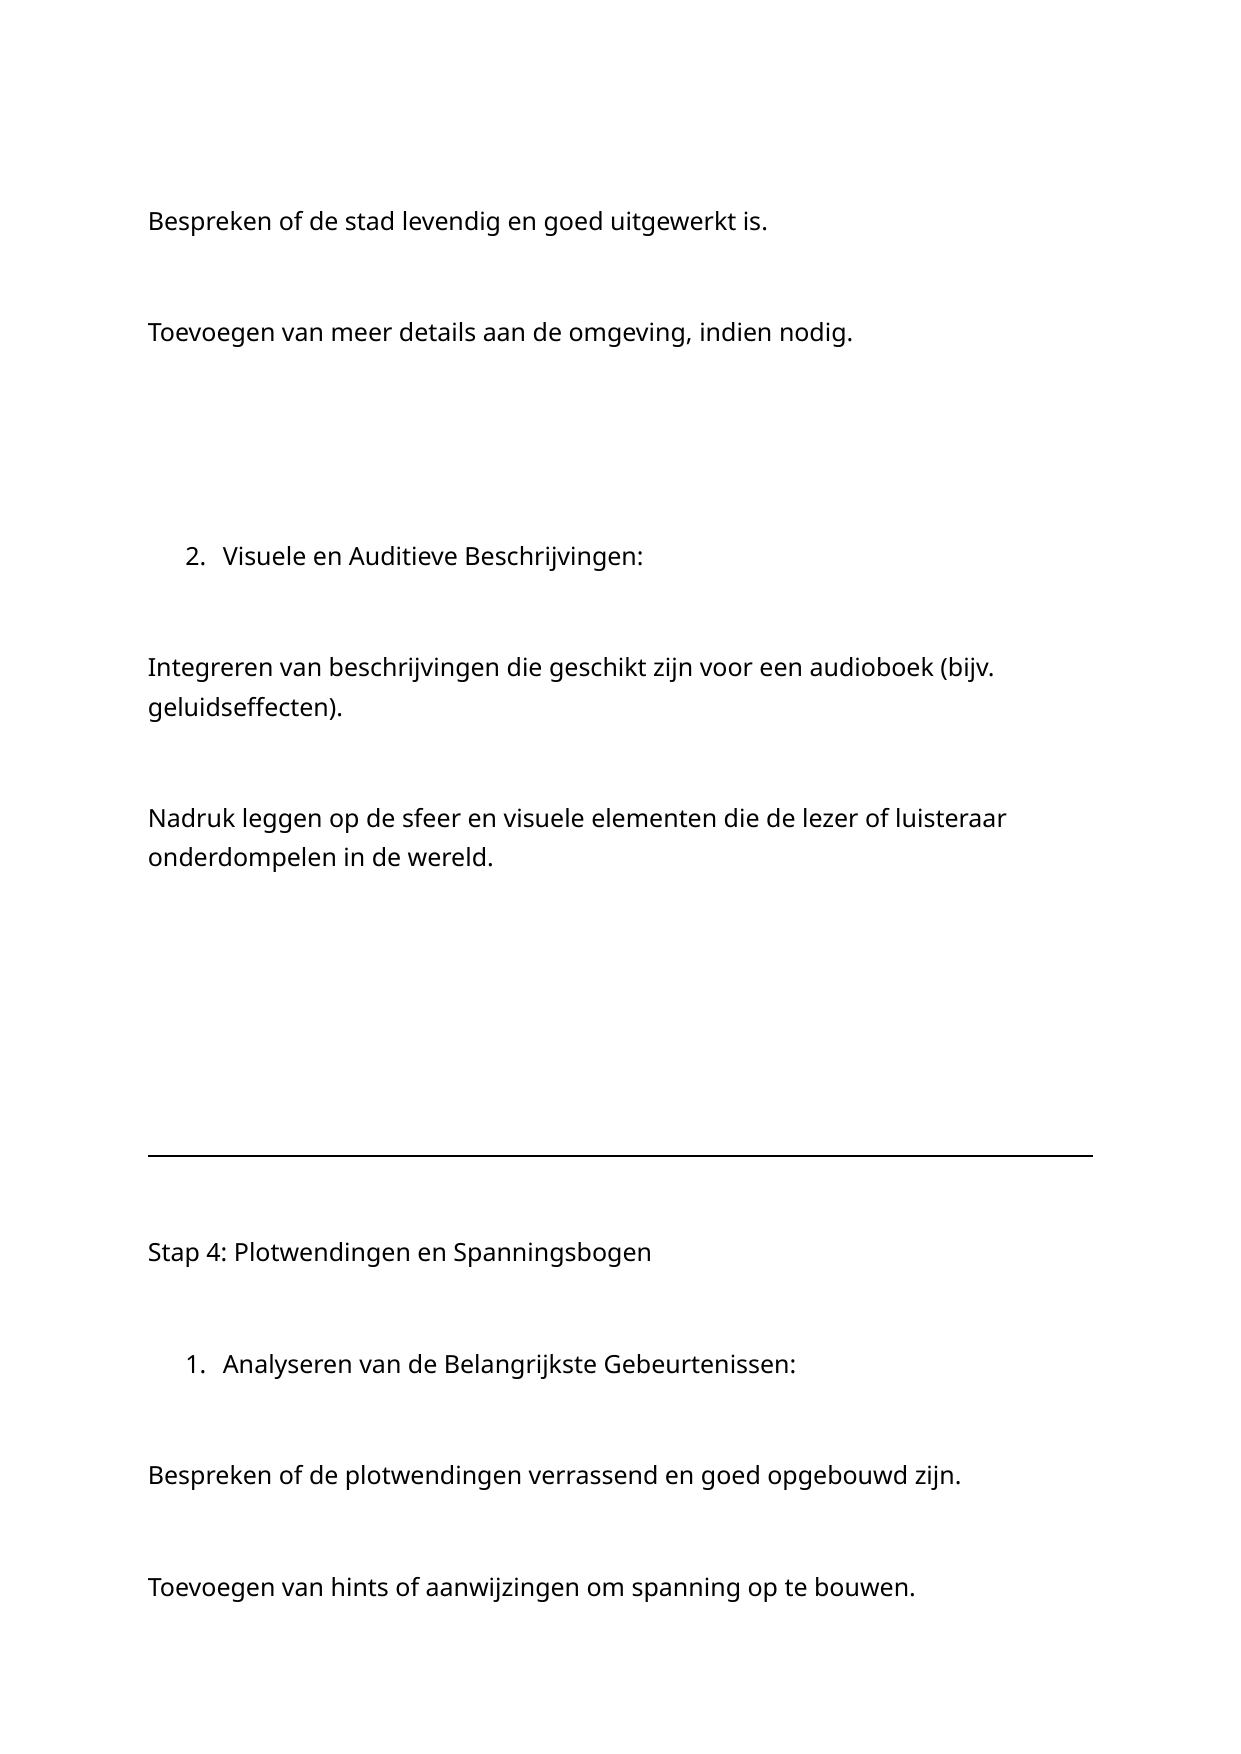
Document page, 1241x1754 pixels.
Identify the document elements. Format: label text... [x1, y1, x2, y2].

text Toevoegen van meer details aan de omgeving, indien nodig. [148, 315, 1093, 349]
text Integreren van beschrijvingen die geschikt zijn voor een audioboek (bijv. geluidseffecten). [148, 650, 1093, 723]
list Visuele en Auditieve Beschrijvingen: [185, 538, 1093, 572]
text Bespreken of de plotwendingen verrassend en goed opgebouwd zijn. [148, 1458, 1093, 1492]
text Nadruk leggen op de sfeer en visuele elementen die de lezer of luisteraar onderdompelen in de wereld. [148, 801, 1093, 874]
text Toevoegen van hints of aanwijzingen om spanning op te bouwen. [148, 1569, 1093, 1604]
list Analyseren van de Belangrijkste Gebeurtenissen: [185, 1346, 1093, 1380]
text Bespreken of de stad levendig en goed uitgewerkt is. [148, 203, 1093, 237]
text Stap 4: Plotwendingen en Spanningsbogen [148, 1234, 1093, 1269]
